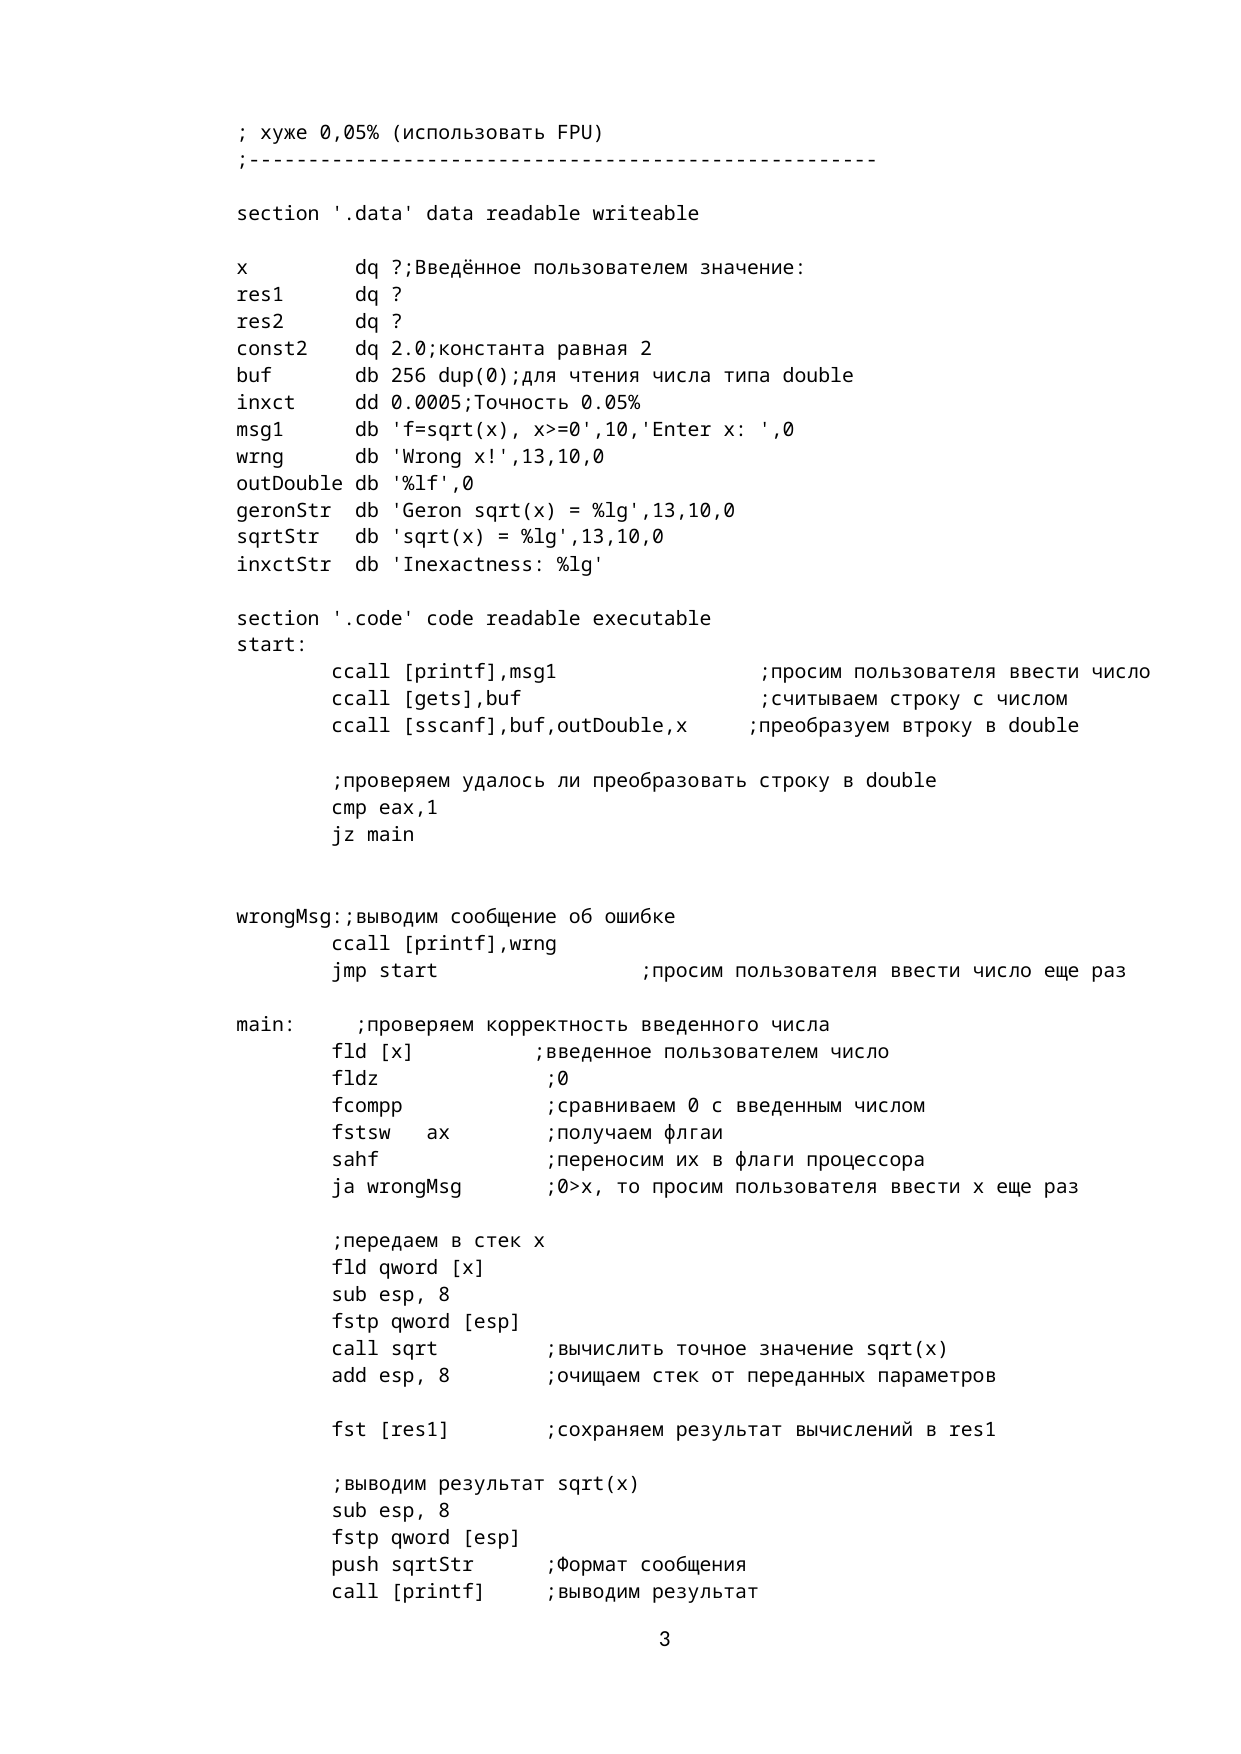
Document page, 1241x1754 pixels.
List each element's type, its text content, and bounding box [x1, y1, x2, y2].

text sqrtStr db 'sqrt(x) = %lg',13,10,0 [177, 523, 1152, 550]
text res1 dq ? [177, 280, 1152, 307]
text section '.code' code readable executable [177, 604, 1152, 631]
text ccall [printf],msg1 ;просим пользователя ввести число [177, 658, 1152, 685]
text main: ;проверяем корректность введенного числа [177, 1011, 1152, 1037]
text fstp qword [esp] [177, 1523, 1152, 1550]
text section '.data' data readable writeable [177, 199, 1152, 226]
text ja wrongMsg ;0>x, то просим пользователя ввести x еще раз [177, 1172, 1152, 1199]
text call [printf] ;выводим результат [177, 1577, 1152, 1604]
text fstp qword [esp] [177, 1307, 1152, 1334]
text const2 dq 2.0;константа равная 2 [177, 334, 1152, 361]
text fcompp ;сравниваем 0 с введенным числом [177, 1091, 1152, 1118]
text sub esp, 8 [177, 1280, 1152, 1307]
text fld [x] ;введенное пользователем число [177, 1037, 1152, 1064]
text ccall [gets],buf ;считываем строку с числом [177, 685, 1152, 712]
text ccall [sscanf],buf,outDouble,x ;преобразуем втроку в double [177, 712, 1152, 739]
text ;выводим результат sqrt(x) [177, 1469, 1152, 1496]
text buf db 256 dup(0);для чтения числа типа double [177, 361, 1152, 388]
text ;----------------------------------------------------- [177, 145, 1152, 172]
text jmp start ;просим пользователя ввести число еще раз [177, 957, 1152, 983]
text outDouble db '%lf',0 [177, 469, 1152, 496]
text cmp eax,1 [177, 794, 1152, 821]
text wrng db 'Wrong x!',13,10,0 [177, 442, 1152, 469]
text jz main [177, 821, 1152, 848]
text geronStr db 'Geron sqrt(x) = %lg',13,10,0 [177, 496, 1152, 523]
text ;передаем в стек x [177, 1226, 1152, 1253]
text sub esp, 8 [177, 1496, 1152, 1523]
text fld qword [x] [177, 1253, 1152, 1280]
text inxctStr db 'Inexactness: %lg' [177, 550, 1152, 577]
text fldz ;0 [177, 1064, 1152, 1091]
text msg1 db 'f=sqrt(x), x>=0',10,'Enter x: ',0 [177, 415, 1152, 442]
text ;проверяем удалось ли преобразовать строку в double [177, 767, 1152, 794]
text push sqrtStr ;Формат сообщения [177, 1550, 1152, 1577]
text call sqrt ;вычислить точное значение sqrt(x) [177, 1334, 1152, 1361]
text res2 dq ? [177, 307, 1152, 334]
text add esp, 8 ;очищаем стек от переданных параметров [177, 1361, 1152, 1388]
text ; хуже 0,05% (использовать FPU) [177, 118, 1152, 145]
text fstsw ax ;получаем флгаи [177, 1118, 1152, 1145]
text fst [res1] ;сохраняем результат вычислений в res1 [177, 1415, 1152, 1442]
text ccall [printf],wrng [177, 929, 1152, 957]
text start: [177, 631, 1152, 658]
text x dq ?;Введённое пользователем значение: [177, 253, 1152, 280]
text wrongMsg:;выводим сообщение об ошибке [177, 903, 1152, 929]
text inxct dd 0.0005;Точность 0.05% [177, 388, 1152, 415]
text sahf ;переносим их в флаги процессора [177, 1145, 1152, 1172]
